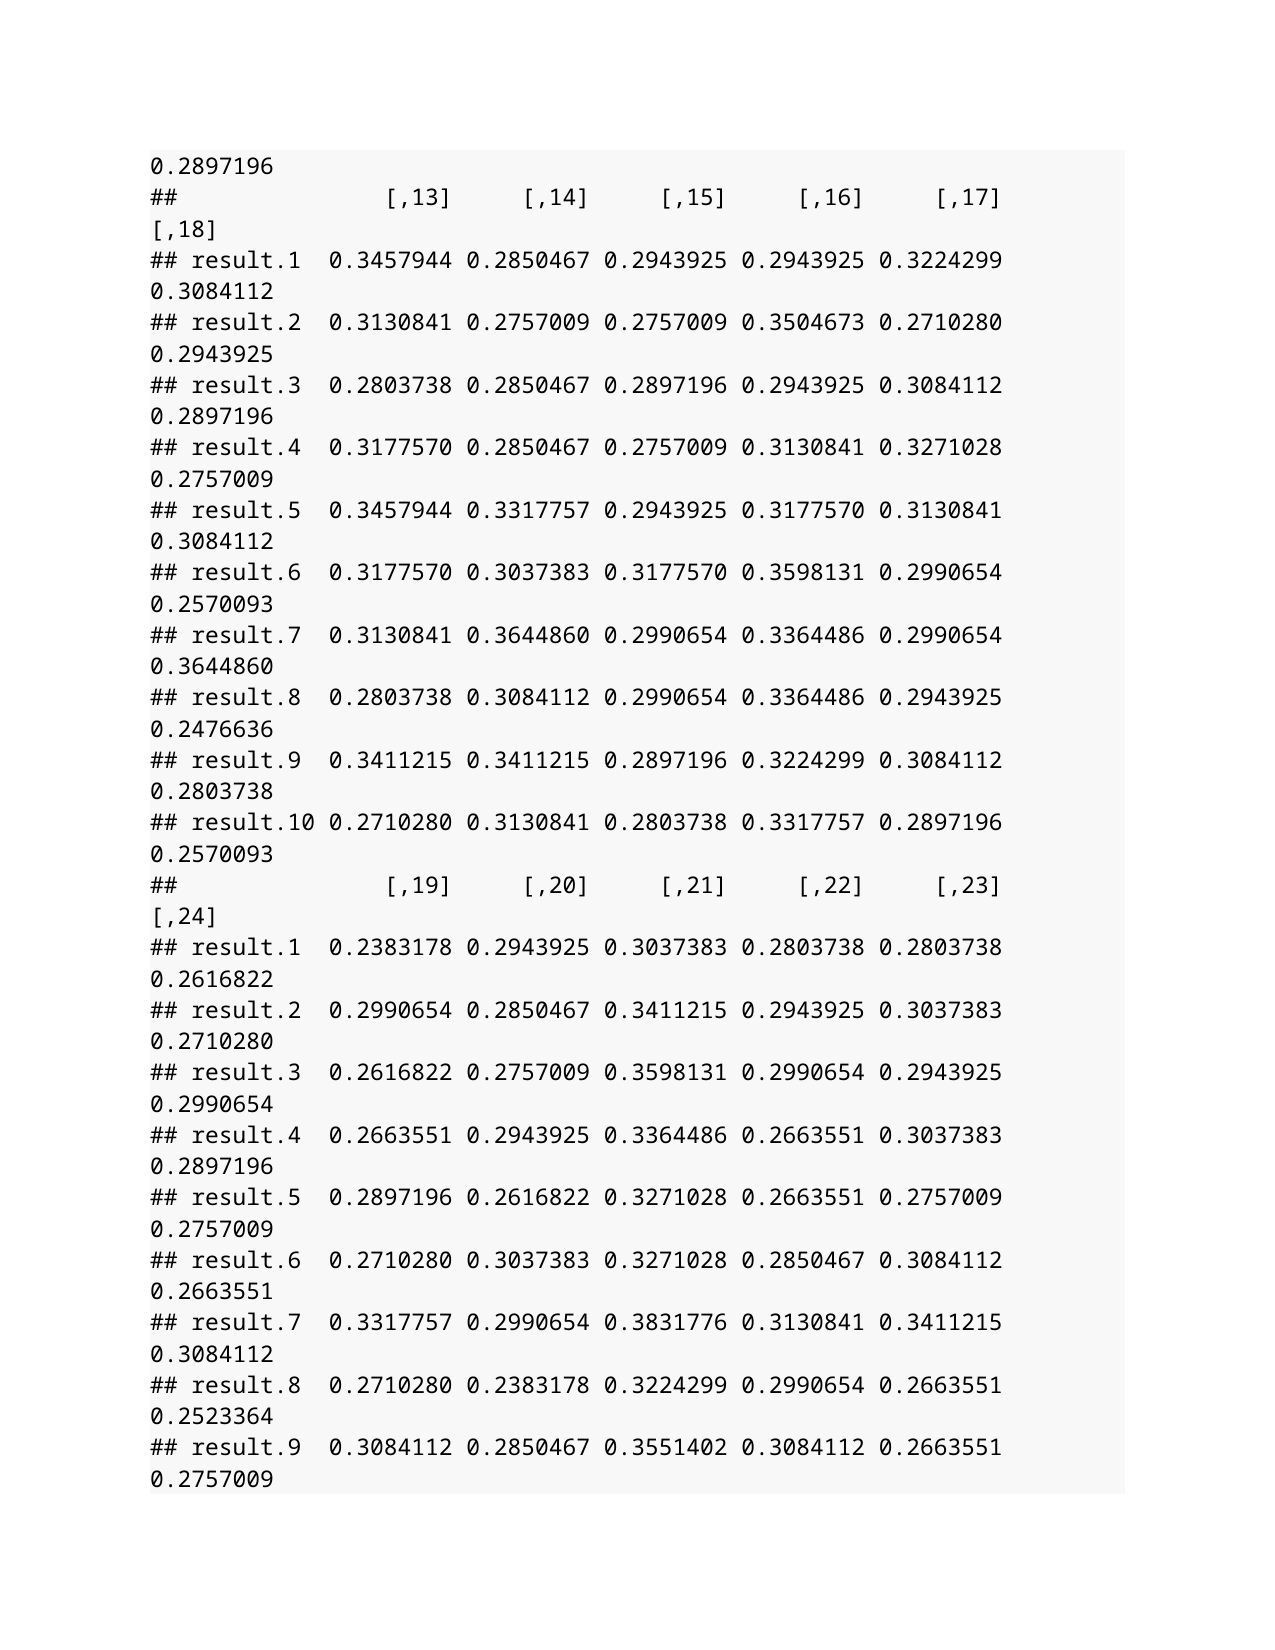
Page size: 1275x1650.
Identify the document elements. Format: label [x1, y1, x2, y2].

text [150, 150, 1125, 1494]
